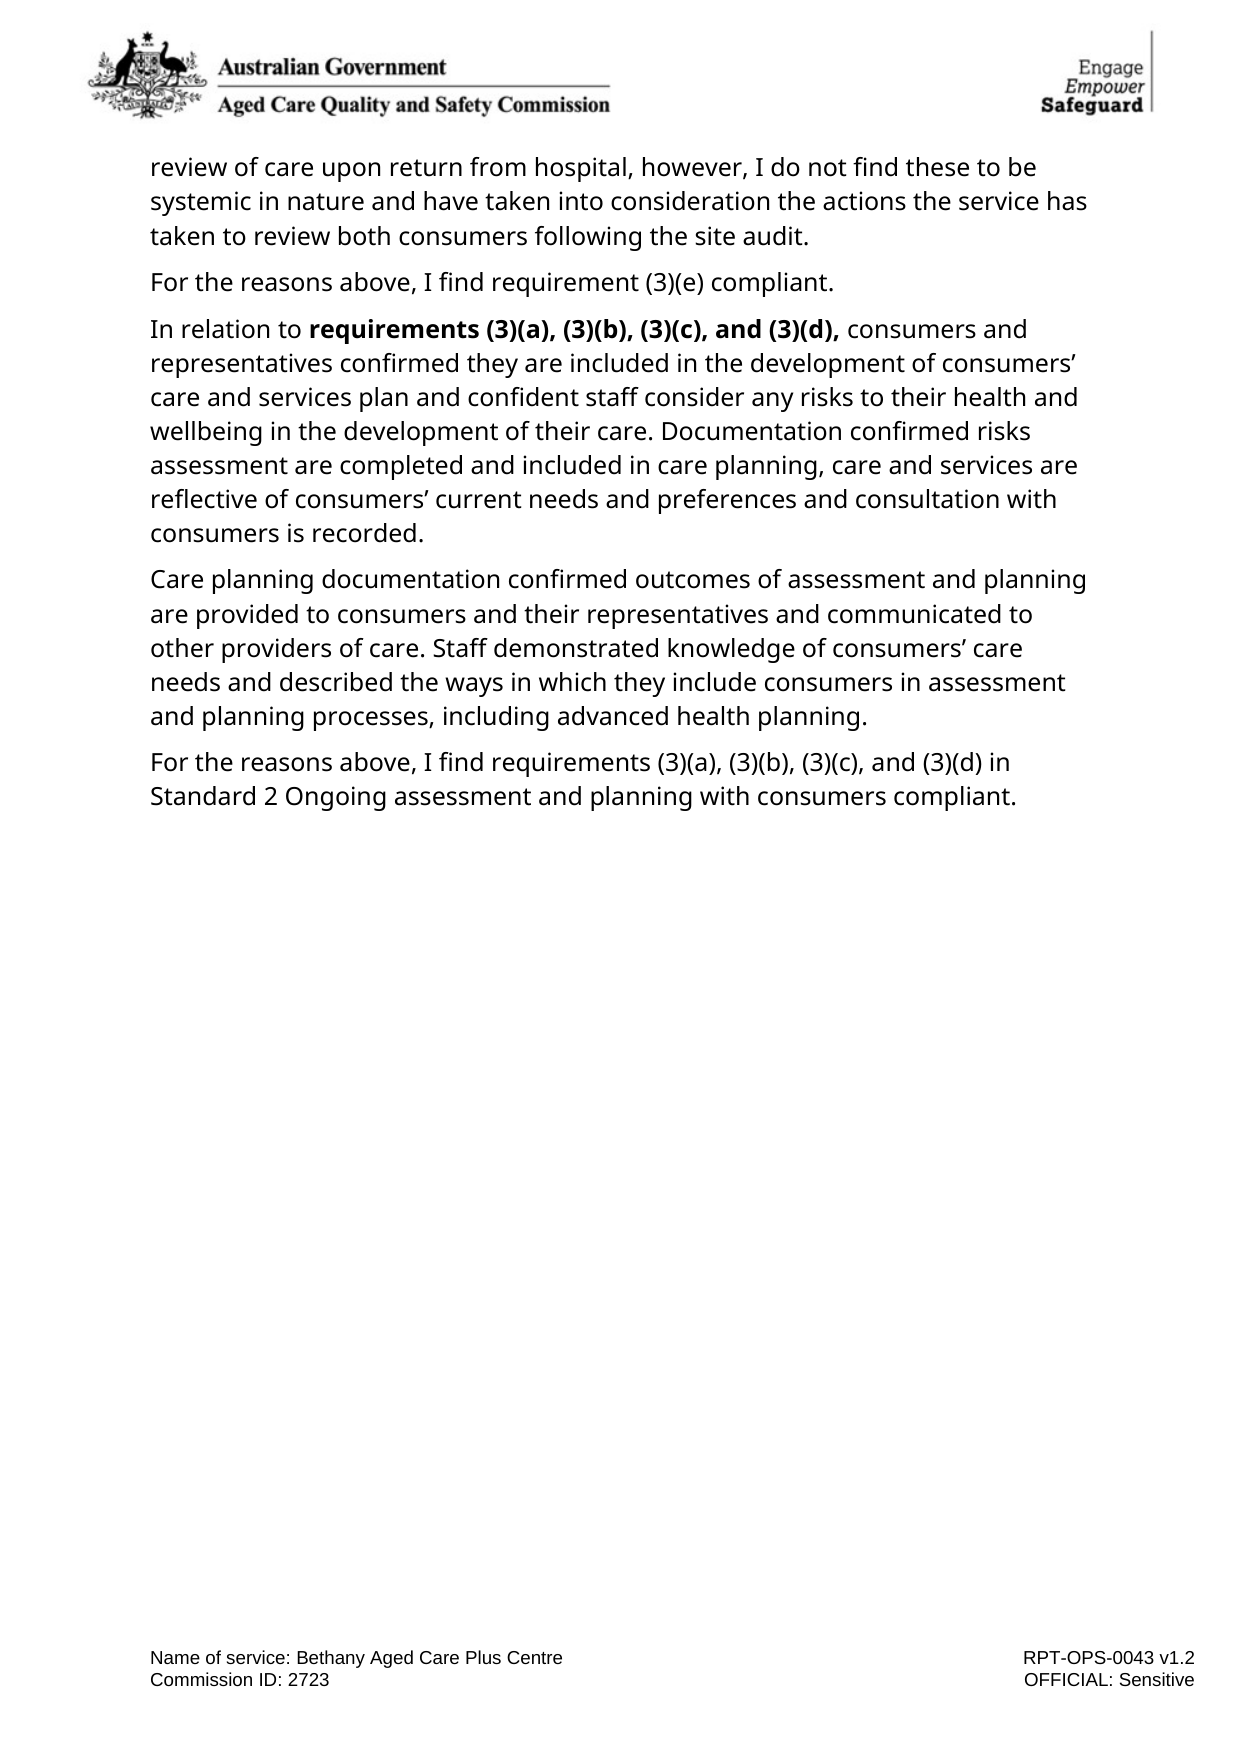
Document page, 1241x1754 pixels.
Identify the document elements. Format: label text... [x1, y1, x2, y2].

text For the reasons above, I find requirements (3)(a), (3)(b), (3)(c), and (3)(d) in Standard 2 Ongoing assessment and planning with consumers compliant. [150, 745, 1090, 813]
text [150, 150, 1090, 252]
text In relation to requirements (3)(a), (3)(b), (3)(c), and (3)(d), consumers and representatives confirmed they are included in the development of consumers’ care and services plan and confident staff consider any risks to their health and wellbeing in the development of their care. Documentation confirmed risks assessment are completed and included in care planning, care and services are reflective of consumers’ current needs and preferences and consultation with consumers is recorded. [150, 311, 1090, 550]
text Care planning documentation confirmed outcomes of assessment and planning are provided to consumers and their representatives and communicated to other providers of care. Staff demonstrated knowledge of consumers’ care needs and described the ways in which they include consumers in assessment and planning processes, including advanced health planning. [150, 562, 1090, 732]
text For the reasons above, I find requirement (3)(e) compliant. [150, 265, 1090, 299]
picture [0, 23, 1241, 131]
